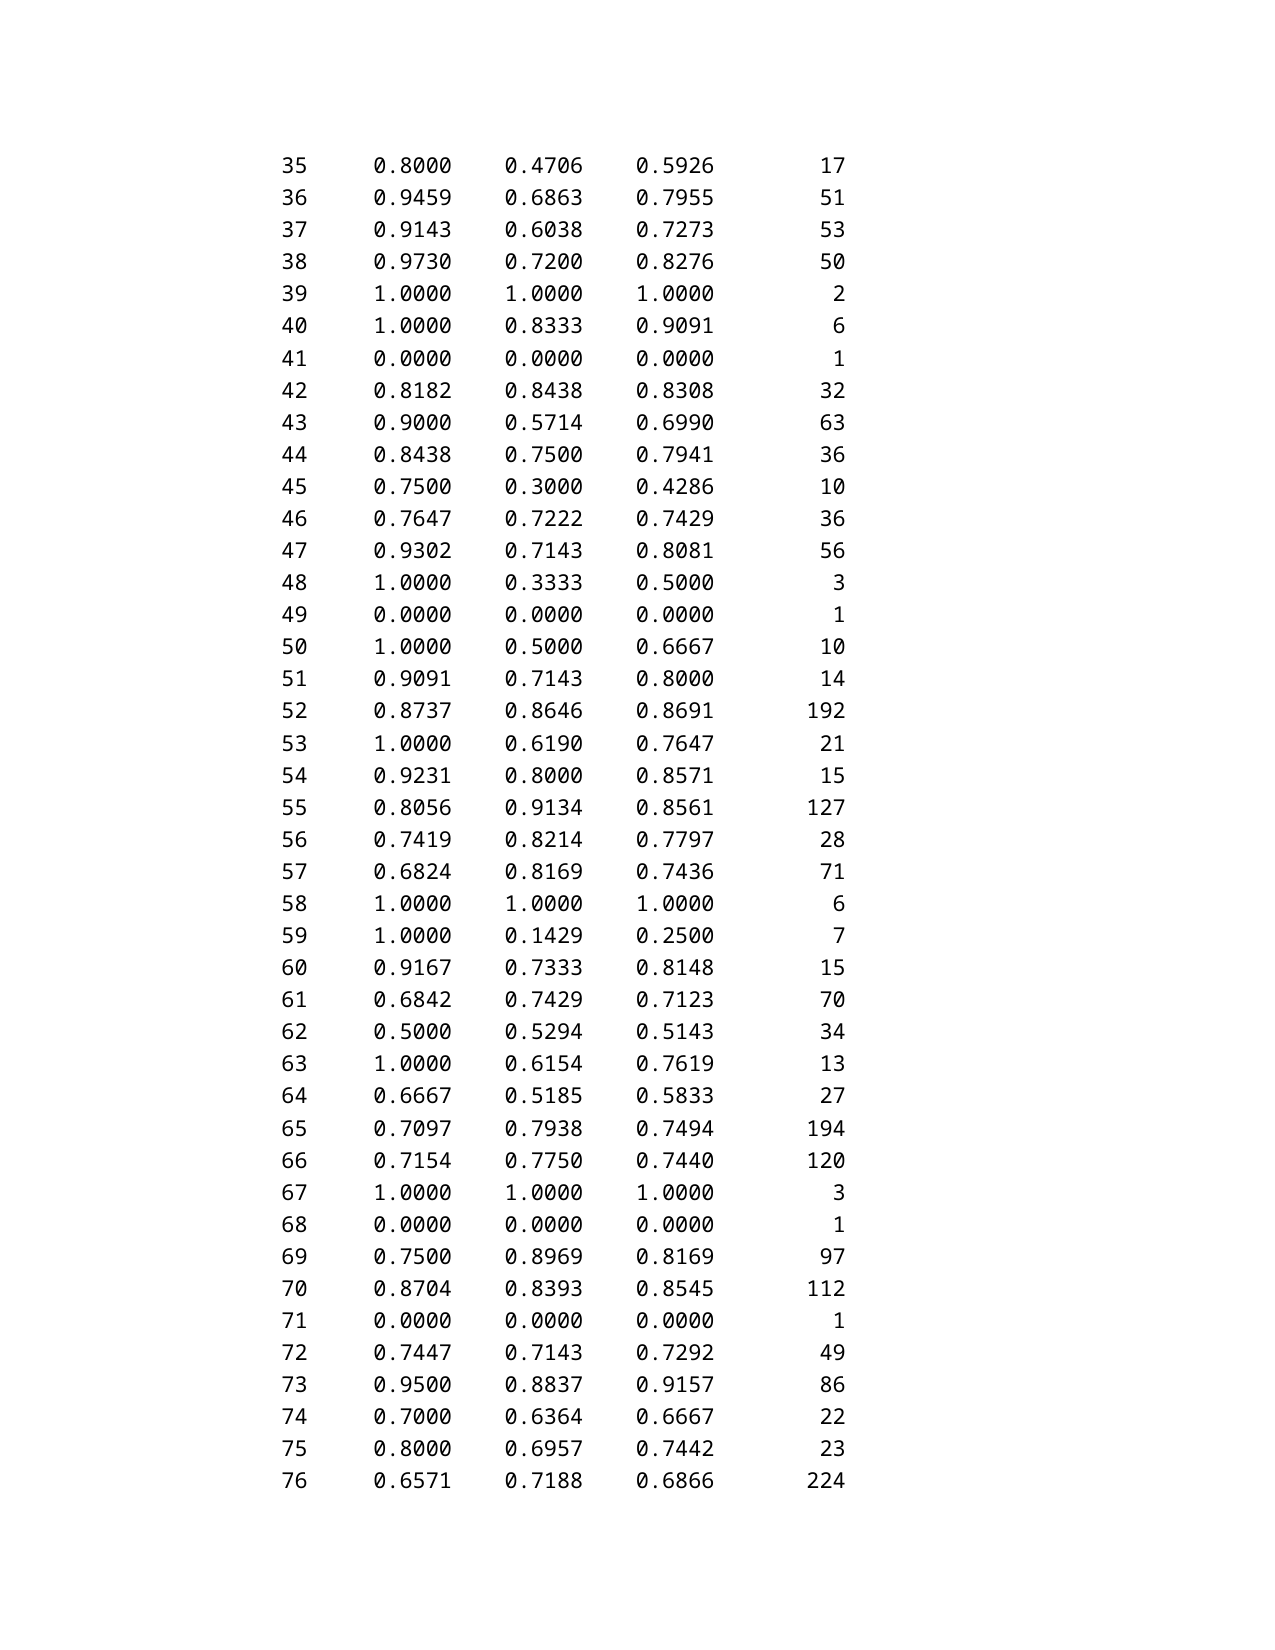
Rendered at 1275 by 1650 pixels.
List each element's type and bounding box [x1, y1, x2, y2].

text [150, 150, 1125, 1495]
